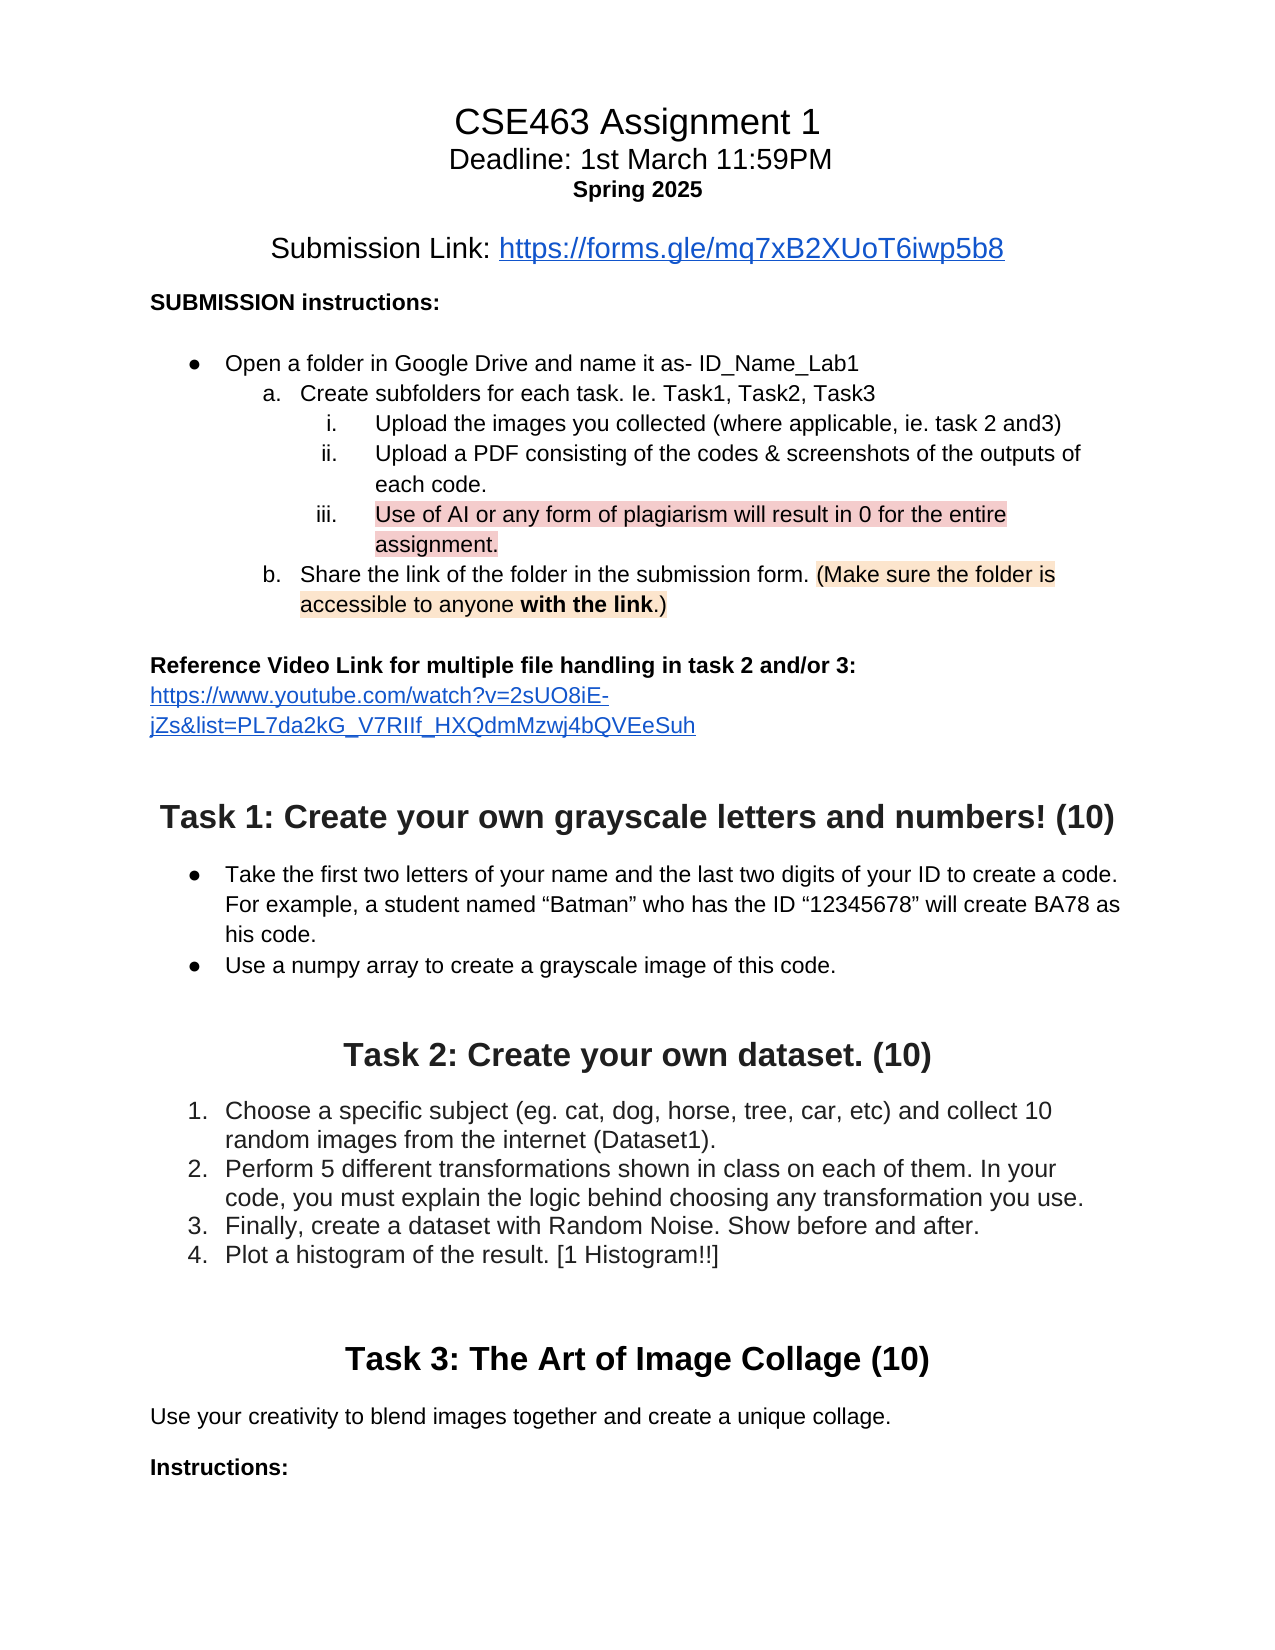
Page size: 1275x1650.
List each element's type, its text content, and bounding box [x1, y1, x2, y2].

list Open a folder in Google Drive and name it as- ID_Name_Lab1 [187, 350, 1125, 376]
list Share the link of the folder in the submission form. (Make sure the folder is accessible to anyone with the link.) [262, 561, 1125, 618]
list Use of AI or any form of plagiarism will result in 0 for the entire assignment. [337, 501, 1125, 557]
text Instructions: [150, 1454, 1125, 1480]
subtitle Submission Link: https://forms.gle/mq7xB2XUoT6iwp5b8 [150, 231, 1125, 264]
subtitle Task 3: The Art of Image Collage (10) [150, 1339, 1125, 1378]
list Take the first two letters of your name and the last two digits of your ID to create a code. For example, a student named “Batman” who has the ID “12345678” will create BA78 as his code. [187, 861, 1125, 948]
list Upload the images you collected (where applicable, ie. task 2 and3) [337, 410, 1125, 436]
list Upload a PDF consisting of the codes & screenshots of the outputs of each code. [337, 440, 1125, 497]
list Create subfolders for each task. Ie. Task1, Task2, Task3 [262, 380, 1125, 406]
subtitle Task 2: Create your own dataset. (10) [150, 1035, 1125, 1073]
list Finally, create a dataset with Random Noise. Show before and after. [187, 1211, 1125, 1240]
text Use your creativity to blend images together and create a unique collage. [150, 1403, 1125, 1429]
list Plot a histogram of the result. [1 Histogram!!] [187, 1240, 1125, 1269]
list Use a numpy array to create a grayscale image of this code. [187, 952, 1125, 978]
list Choose a specific subject (eg. cat, dog, horse, tree, car, etc) and collect 10 random images from the internet (Dataset1). [187, 1096, 1125, 1154]
text SUBMISSION instructions: [150, 289, 1125, 316]
subtitle Task 1: Create your own grayscale letters and numbers! (10) [150, 798, 1125, 836]
text Reference Video Link for multiple file handling in task 2 and/or 3: https://www.youtube.com/watch?v=2sUO8iE-jZs&list=PL7da2kG_V7RIIf_HXQdmMzwj4bQVEeSuh [150, 652, 1125, 738]
list Perform 5 different transformations shown in class on each of them. In your code, you must explain the logic behind choosing any transformation you use. [187, 1154, 1125, 1211]
